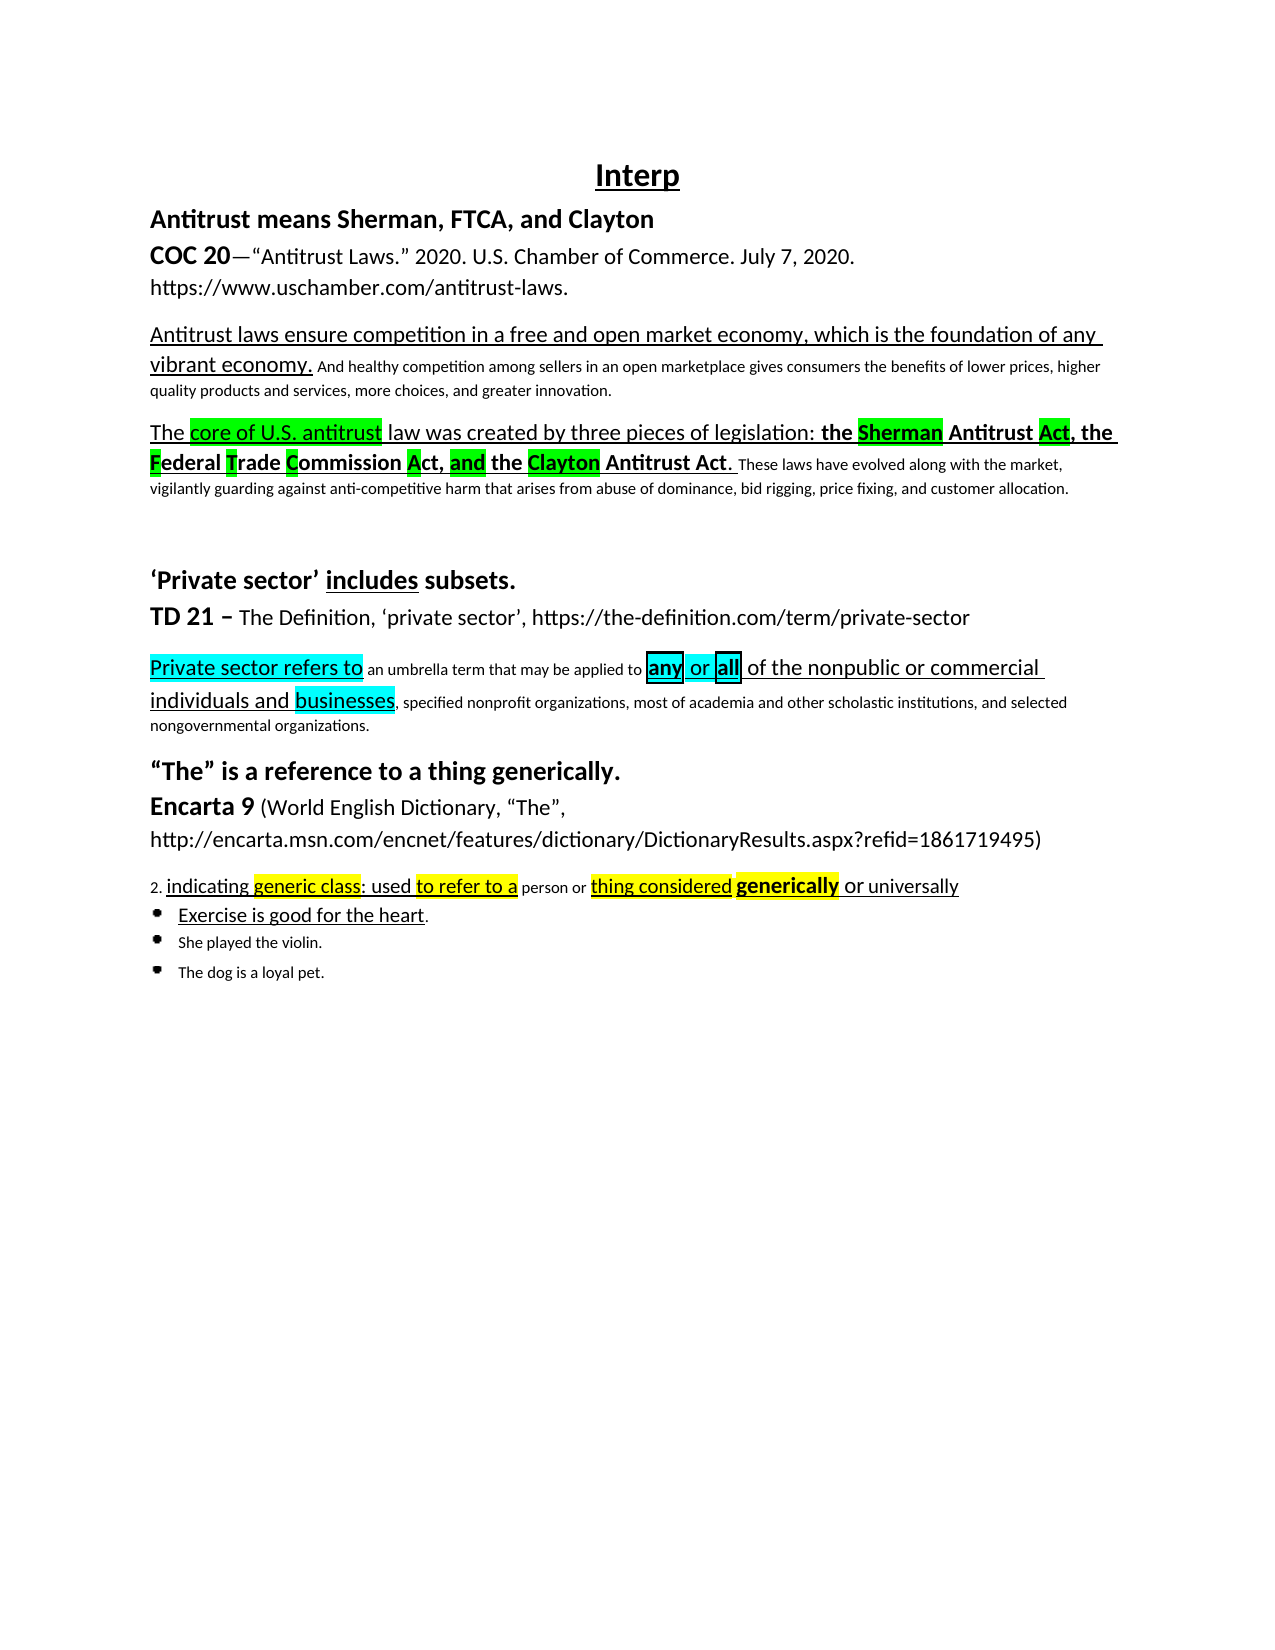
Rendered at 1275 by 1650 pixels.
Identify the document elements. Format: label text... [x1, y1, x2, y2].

picture [150, 934, 179, 949]
picture [150, 964, 179, 979]
text Private sector refers to an umbrella term that may be applied to any or all of the nonpublic or commercial individuals and businesses, specified nonprofit organizations, most of academia and other scholastic institutions, and selected nongovernmental organizations. [150, 651, 1125, 736]
text Encarta 9 (World English Dictionary, “The”, http://encarta.msn.com/encnet/features/dictionary/DictionaryResults.aspx?refid=1861719495) [150, 789, 1125, 853]
text Antitrust laws ensure competition in a free and open market economy, which is the foundation of any vibrant economy. And healthy competition among sellers in an open marketplace gives consumers the benefits of lower prices, higher quality products and services, more choices, and greater innovation. [150, 320, 1125, 400]
subtitle Interp [150, 154, 1125, 195]
subtitle ‘Private sector’ includes subsets. [150, 563, 1125, 597]
text 2. indicating generic class: used to refer to a person or thing considered generically or universally Exercise is good for the heart. She played the violin. The dog is a loyal pet. [150, 872, 1125, 990]
picture [150, 908, 179, 922]
text Antitrust means Sherman, FTCA, and Clayton [150, 202, 1125, 235]
text TD 21 – The Definition, ‘private sector’, https://the-definition.com/term/private-sector [150, 599, 1125, 632]
text The core of U.S. antitrust law was created by three pieces of legislation: the Sherman Antitrust Act, the Federal Trade Commission Act, and the Clayton Antitrust Act. These laws have evolved along with the market, vigilantly guarding against anti-competitive harm that arises from abuse of dominance, bid rigging, price fixing, and customer allocation. [150, 418, 1125, 498]
subtitle “The” is a reference to a thing generically. [150, 754, 1125, 787]
text COC 20—“Antitrust Laws.” 2020. U.S. Chamber of Commerce. July 7, 2020. https://www.uschamber.com/antitrust-laws. [150, 238, 1125, 301]
